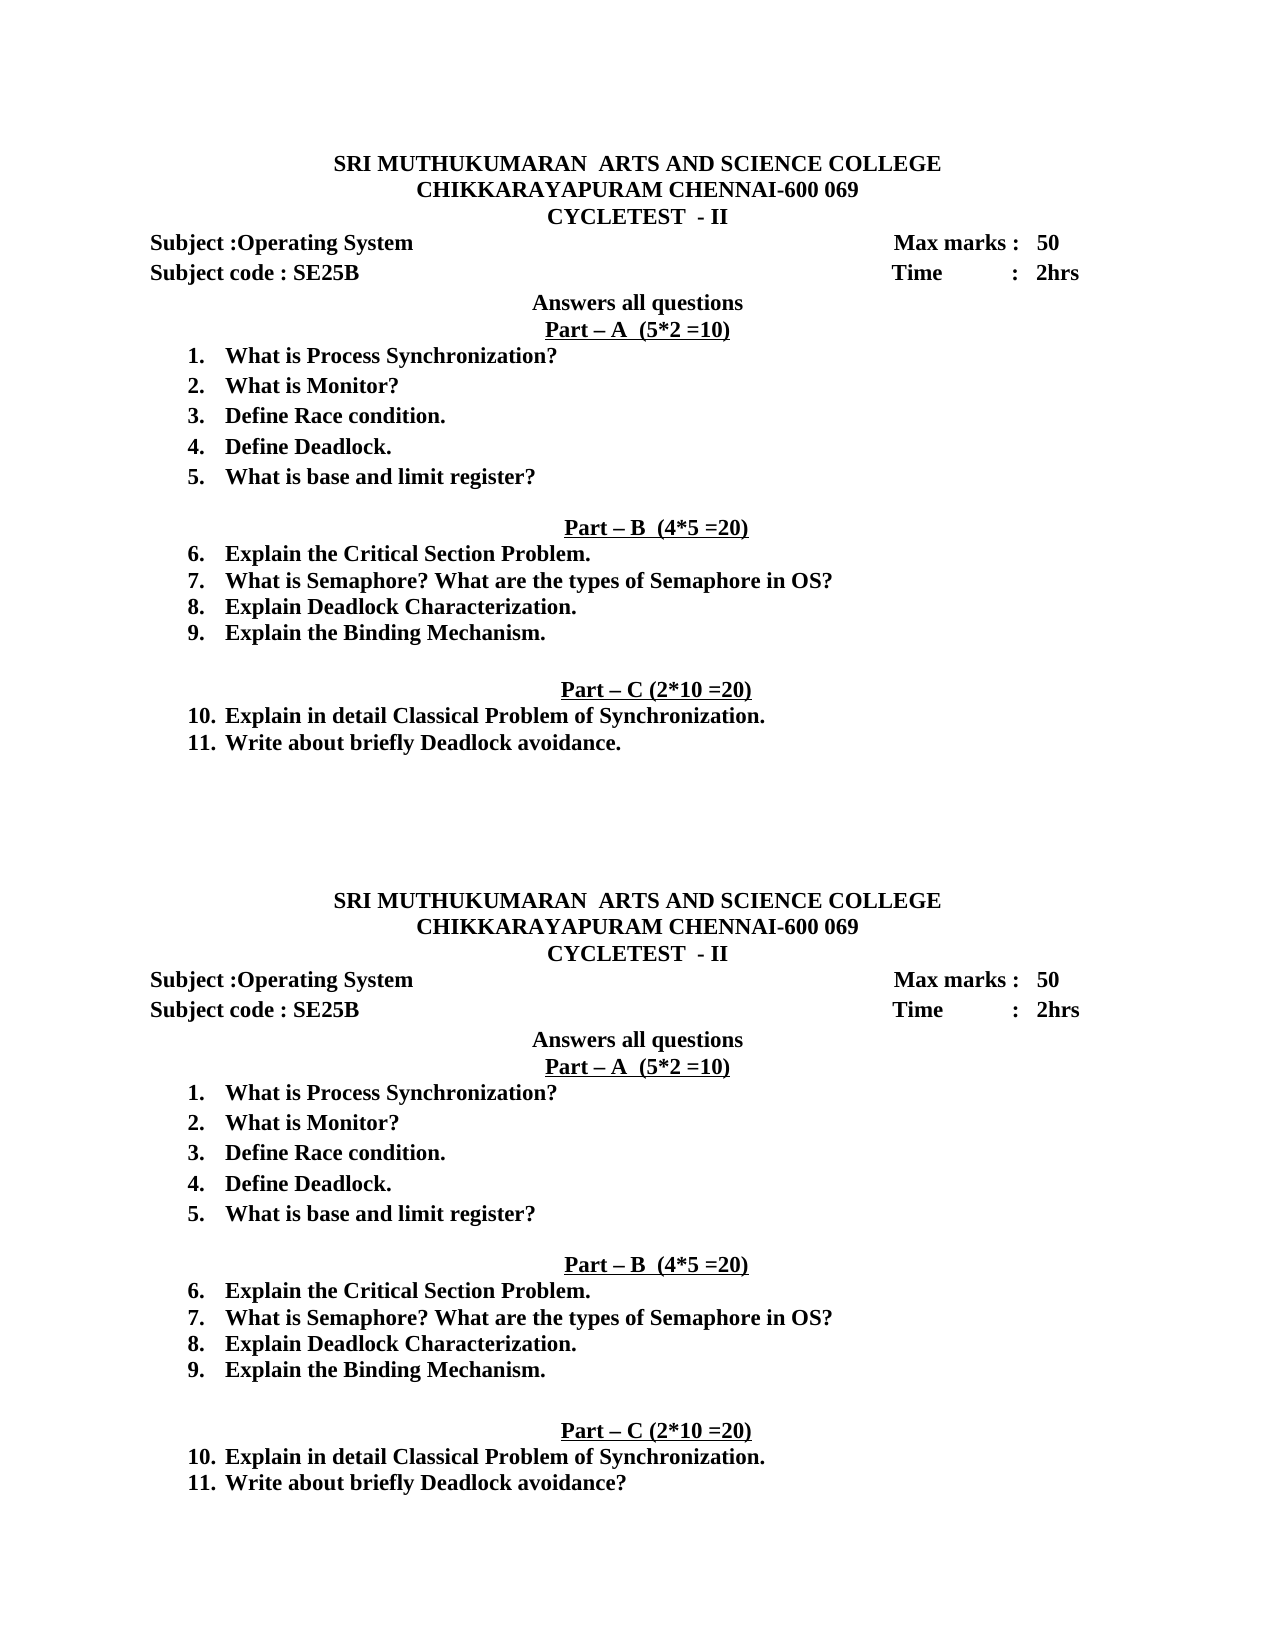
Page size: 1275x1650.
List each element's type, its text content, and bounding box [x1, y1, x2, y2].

list What is Monitor? [187, 372, 1125, 399]
list What is Process Synchronization? [187, 342, 1125, 368]
text Answers all questions [150, 1026, 1125, 1053]
text Part – B (4*5 =20) [187, 1251, 1125, 1277]
text Subject :Operating System Max marks : 50 [150, 229, 1125, 255]
list What is Semaphore? What are the types of Semaphore in OS? [187, 1304, 1125, 1330]
text Subject code : SE25B Time : 2hrs [150, 996, 1125, 1022]
list Write about briefly Deadlock avoidance. [187, 729, 1125, 755]
text SRI MUTHUKUMARAN ARTS AND SCIENCE COLLEGE [150, 887, 1125, 913]
list What is Monitor? [187, 1109, 1125, 1136]
list Define Race condition. [187, 1139, 1125, 1166]
list Explain the Binding Mechanism. [187, 1356, 1125, 1383]
text Part – B (4*5 =20) [187, 514, 1125, 540]
list Write about briefly Deadlock avoidance? [187, 1469, 1125, 1496]
list What is Semaphore? What are the types of Semaphore in OS? [187, 567, 1125, 593]
text Part – C (2*10 =20) [187, 1417, 1125, 1443]
text Answers all questions [150, 289, 1125, 316]
list Explain the Critical Section Problem. [187, 540, 1125, 567]
list Explain the Binding Mechanism. [187, 619, 1125, 646]
list What is base and limit register? [187, 463, 1125, 489]
text CYCLETEST - II [150, 203, 1125, 229]
text Part – A (5*2 =10) [150, 316, 1125, 342]
list Explain the Critical Section Problem. [187, 1277, 1125, 1304]
text Part – A (5*2 =10) [150, 1053, 1125, 1079]
text CHIKKARAYAPURAM CHENNAI-600 069 [150, 913, 1125, 939]
list Define Race condition. [187, 403, 1125, 429]
list Explain Deadlock Characterization. [187, 593, 1125, 619]
list Explain in detail Classical Problem of Synchronization. [187, 702, 1125, 729]
text Part – C (2*10 =20) [187, 676, 1125, 702]
list Explain Deadlock Characterization. [187, 1330, 1125, 1356]
text CHIKKARAYAPURAM CHENNAI-600 069 [150, 176, 1125, 203]
list What is base and limit register? [187, 1200, 1125, 1226]
list Define Deadlock. [187, 433, 1125, 459]
text Subject code : SE25B Time : 2hrs [150, 259, 1125, 286]
list What is Process Synchronization? [187, 1079, 1125, 1105]
list Define Deadlock. [187, 1170, 1125, 1196]
text SRI MUTHUKUMARAN ARTS AND SCIENCE COLLEGE [150, 150, 1125, 176]
list Explain in detail Classical Problem of Synchronization. [187, 1443, 1125, 1469]
text Subject :Operating System Max marks : 50 [150, 966, 1125, 992]
text CYCLETEST - II [150, 939, 1125, 966]
